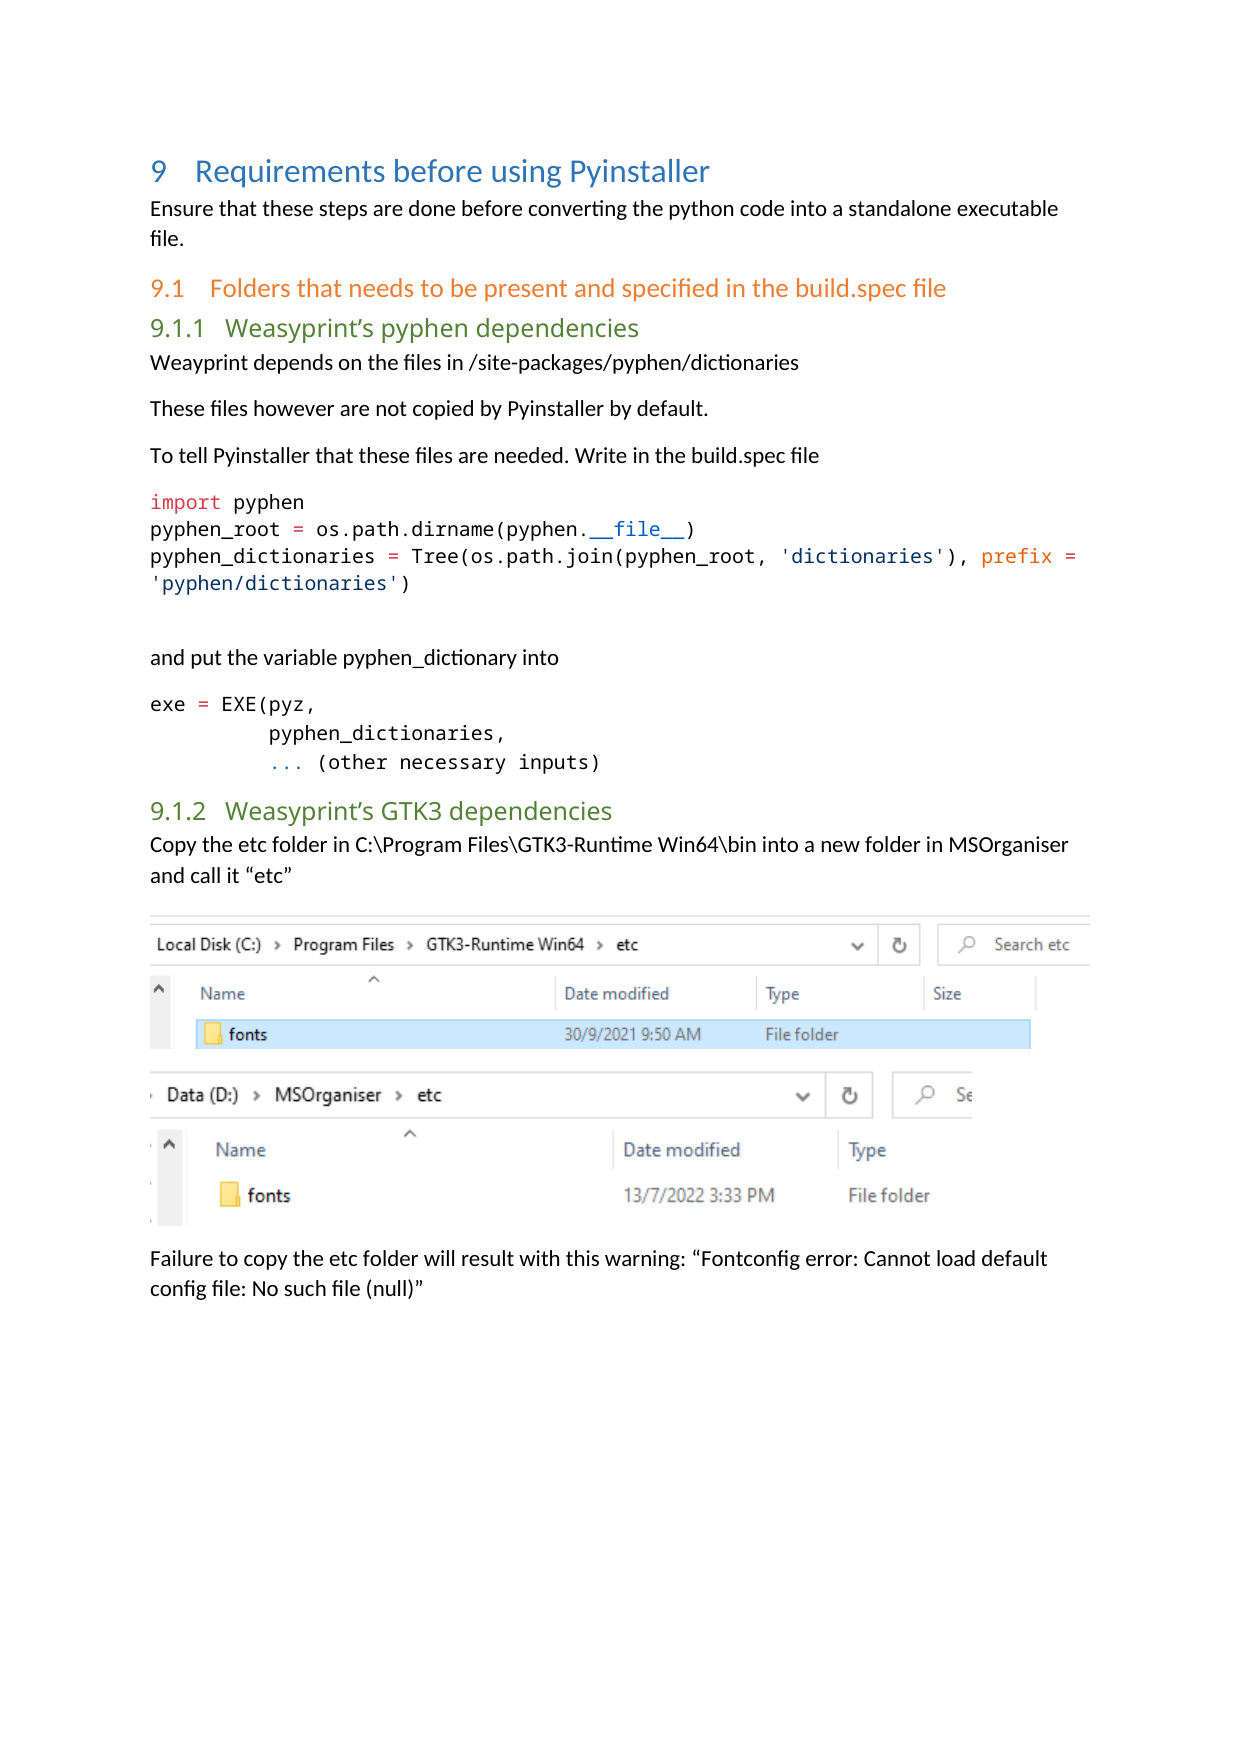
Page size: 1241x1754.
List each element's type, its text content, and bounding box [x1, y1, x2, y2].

text and put the variable pyphen_dictionary into [150, 643, 1090, 671]
text These files however are not copied by Pyinstaller by default. [150, 394, 1090, 422]
subtitle Weasyprint’s pyphen dependencies [150, 311, 1090, 345]
subtitle Requirements before using Pyinstaller [150, 150, 1090, 191]
text Failure to copy the etc folder will result with this warning: “Fontconfig error: Cannot load default config file: No such file (null)” [150, 1244, 1090, 1302]
text exe = EXE(pyz, pyphen_dictionaries, ... (other necessary inputs) [150, 690, 1090, 775]
subtitle Folders that needs to be present and specified in the build.spec file [150, 271, 1090, 304]
text Weayprint depends on the files in /site-packages/pyphen/dictionaries [150, 348, 1090, 376]
text Ensure that these steps are done before converting the python code into a standalone executable file. [150, 194, 1090, 252]
subtitle Weasyprint’s GTK3 dependencies [150, 794, 1090, 828]
text To tell Pyinstaller that these files are needed. Write in the build.spec file [150, 441, 1090, 469]
picture [150, 1067, 972, 1226]
text import pyphen pyphen_root = os.path.dirname(pyphen.__file__) pyphen_dictionaries = Tree(os.path.join(pyphen_root, 'dictionaries'), prefix = 'pyphen/dictionaries') [150, 488, 1090, 596]
text Copy the etc folder in C:\Program Files\GTK3-Runtime Win64\bin into a new folder in MSOrganiser and call it “etc” [150, 831, 1090, 889]
picture [150, 907, 1091, 1049]
